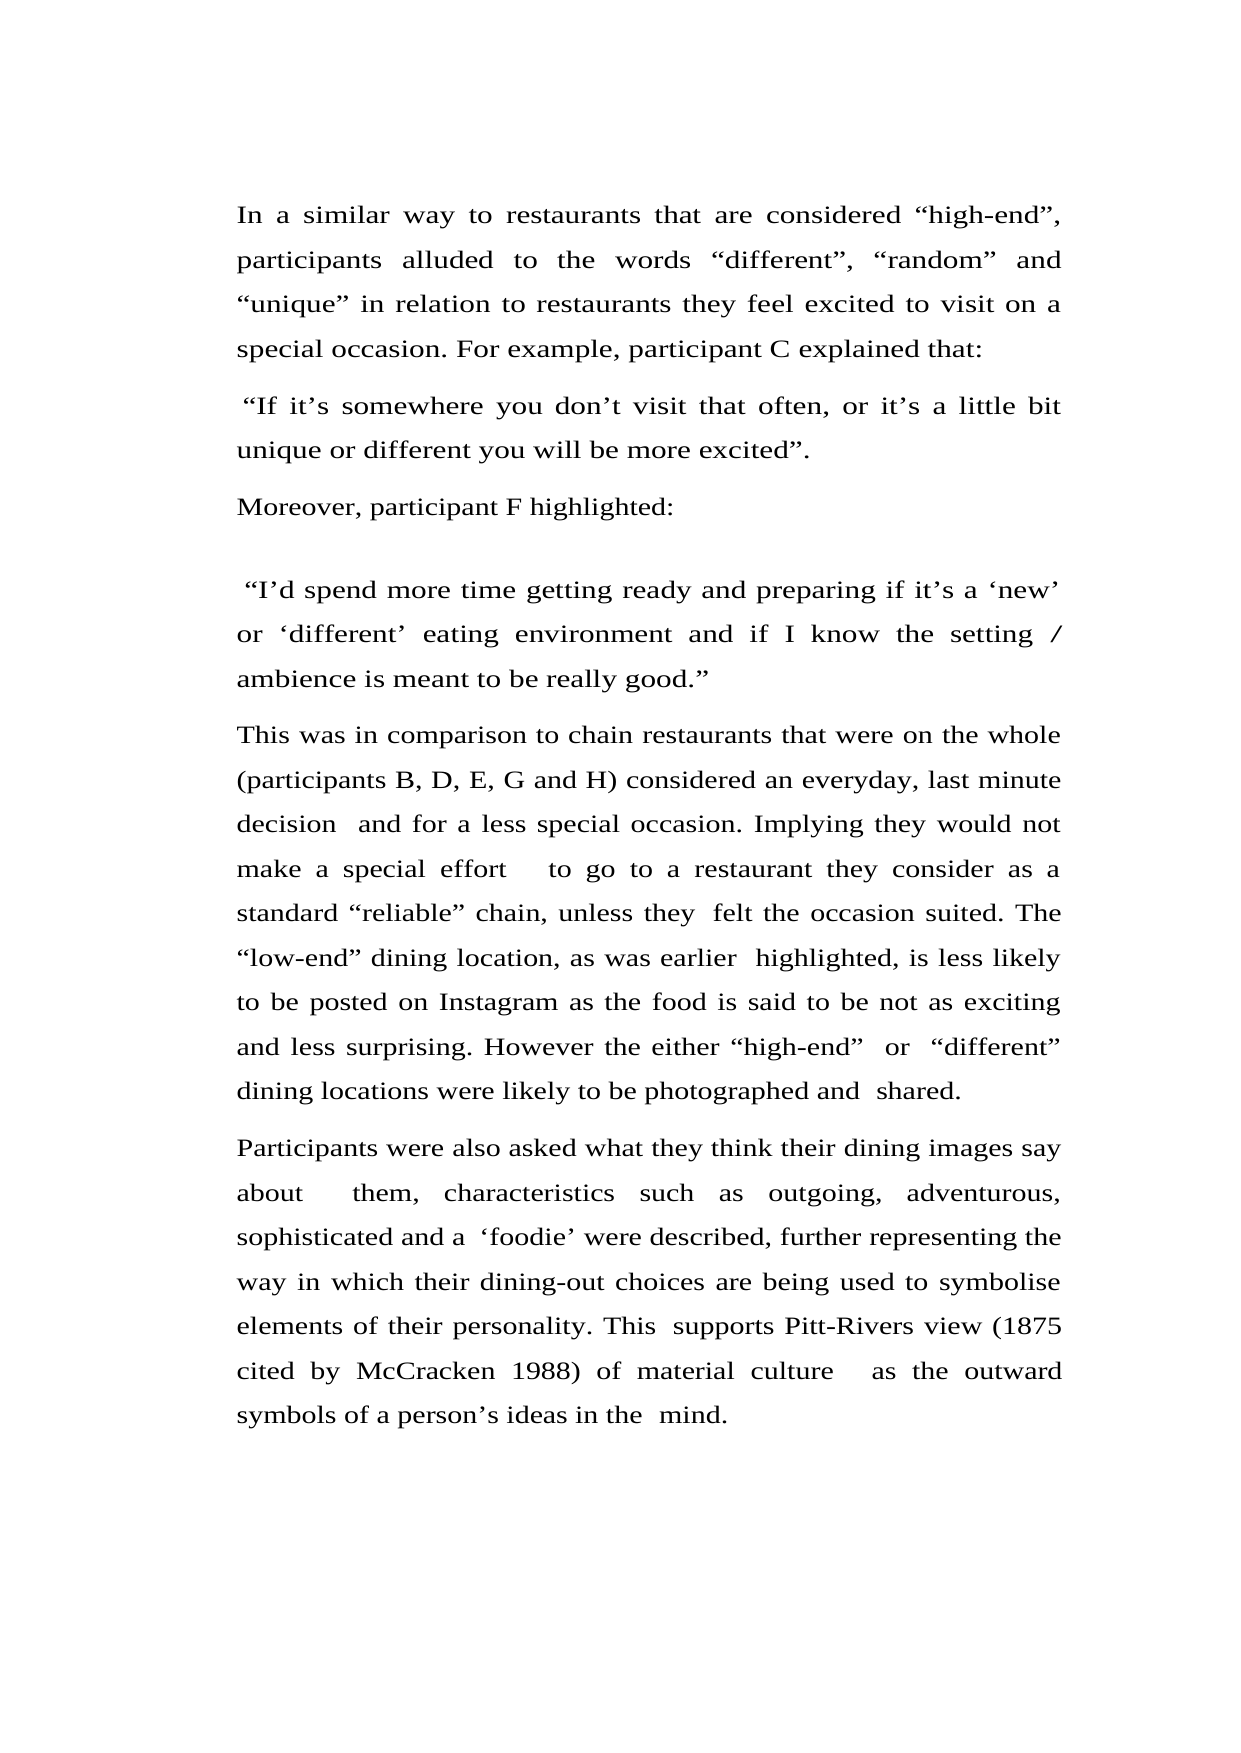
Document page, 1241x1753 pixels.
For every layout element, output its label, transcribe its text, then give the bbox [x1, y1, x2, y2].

text Participants were also asked what they think their dining images say about them, characteristics such as outgoing, adventurous, sophisticated and a ‘foodie’ were described, further representing the way in which their dining-out choices are being used to symbolise elements of their personality. This supports Pitt-Rivers view (1875 cited by McCracken 1988) of material culture as the outward symbols of a person’s ideas in the mind. [236, 1133, 1062, 1429]
text “I’d spend more time getting ready and preparing if it’s a ‘new’ or ‘different’ eating environment and if I know the setting / ambience is meant to be really good.” [236, 575, 1062, 692]
text Moreover, participant F highlighted: [236, 492, 1062, 521]
text In a similar way to restaurants that are considered “high-end”, participants alluded to the words “different”, “random” and “unique” in relation to restaurants they feel excited to visit on a special occasion. For example, participant C explained that: [236, 200, 1062, 362]
text This was in comparison to chain restaurants that were on the whole (participants B, D, E, G and H) considered an everyday, last minute decision and for a less special occasion. Implying they would not make a special effort to go to a restaurant they consider as a standard “reliable” chain, unless they felt the occasion suited. The “low-end” dining location, as was earlier highlighted, is less likely to be posted on Instagram as the food is said to be not as exciting and less surprising. However the either “high-end” or “different” dining locations were likely to be photographed and shared. [236, 721, 1062, 1105]
text “If it’s somewhere you don’t visit that often, or it’s a little bit unique or different you will be more excited”. [236, 391, 1062, 464]
